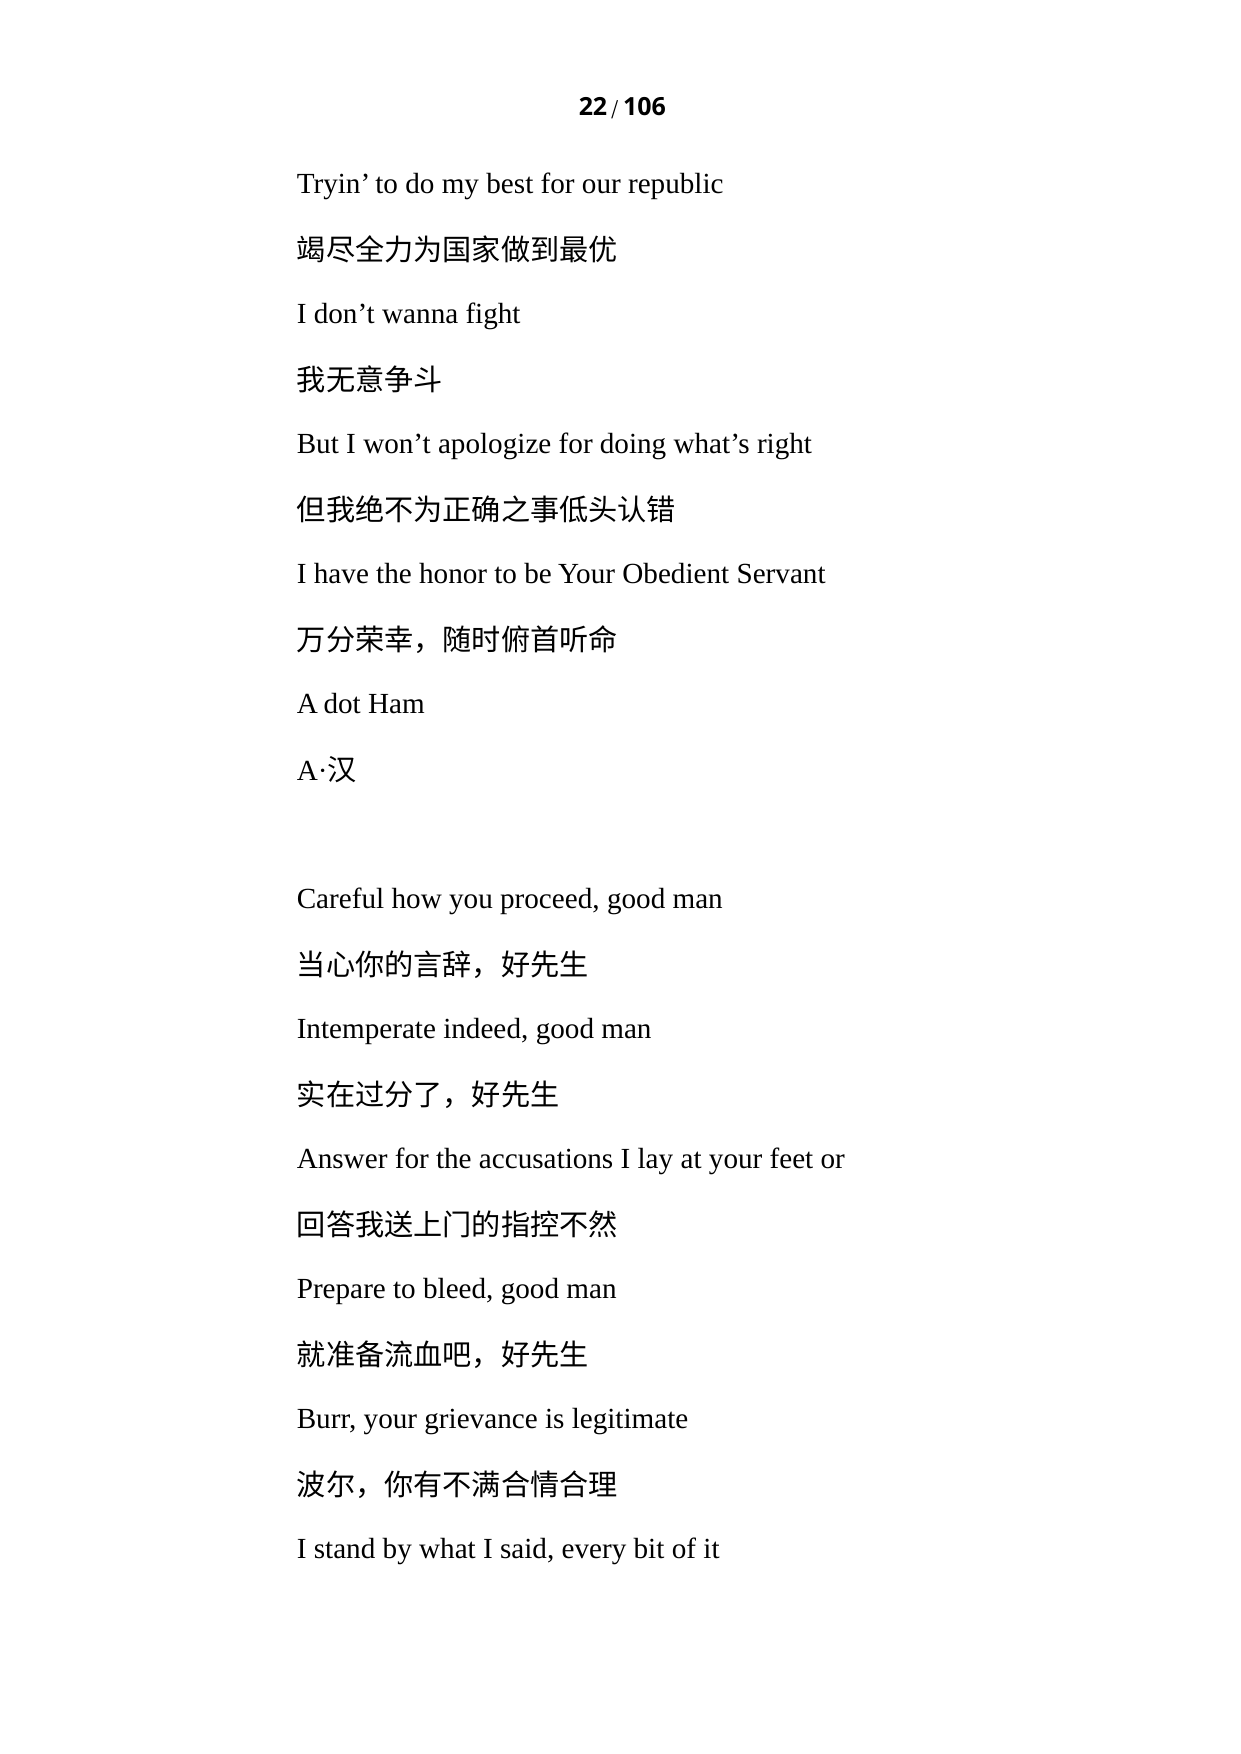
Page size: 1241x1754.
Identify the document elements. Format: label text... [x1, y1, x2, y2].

text 实在过分了，好先生 [297, 1060, 1043, 1125]
text A dot Ham [297, 670, 1043, 735]
text But I won’t apologize for doing what’s right [297, 410, 1043, 475]
text I stand by what I said, every bit of it [297, 1515, 1043, 1580]
text Burr, your grievance is legitimate [297, 1385, 1043, 1450]
text 万分荣幸，随时俯首听命 [297, 605, 1043, 670]
text 竭尽全力为国家做到最优 [297, 215, 1043, 280]
text 波尔，你有不满合情合理 [297, 1450, 1043, 1515]
text I have the honor to be Your Obedient Servant [297, 540, 1043, 605]
text 当心你的言辞，好先生 [297, 930, 1043, 995]
text Careful how you proceed, good man [297, 865, 1043, 930]
text Answer for the accusations I lay at your feet or [297, 1125, 1043, 1190]
text Intemperate indeed, good man [297, 995, 1043, 1060]
text 就准备流血吧，好先生 [297, 1320, 1043, 1385]
text Tryin’ to do my best for our republic [297, 150, 1043, 215]
text Prepare to bleed, good man [297, 1255, 1043, 1320]
text A·汉 [297, 735, 1043, 800]
text I don’t wanna fight [297, 280, 1043, 345]
text 我无意争斗 [297, 345, 1043, 410]
text 回答我送上门的指控不然 [297, 1190, 1043, 1255]
text 但我绝不为正确之事低头认错 [297, 475, 1043, 540]
